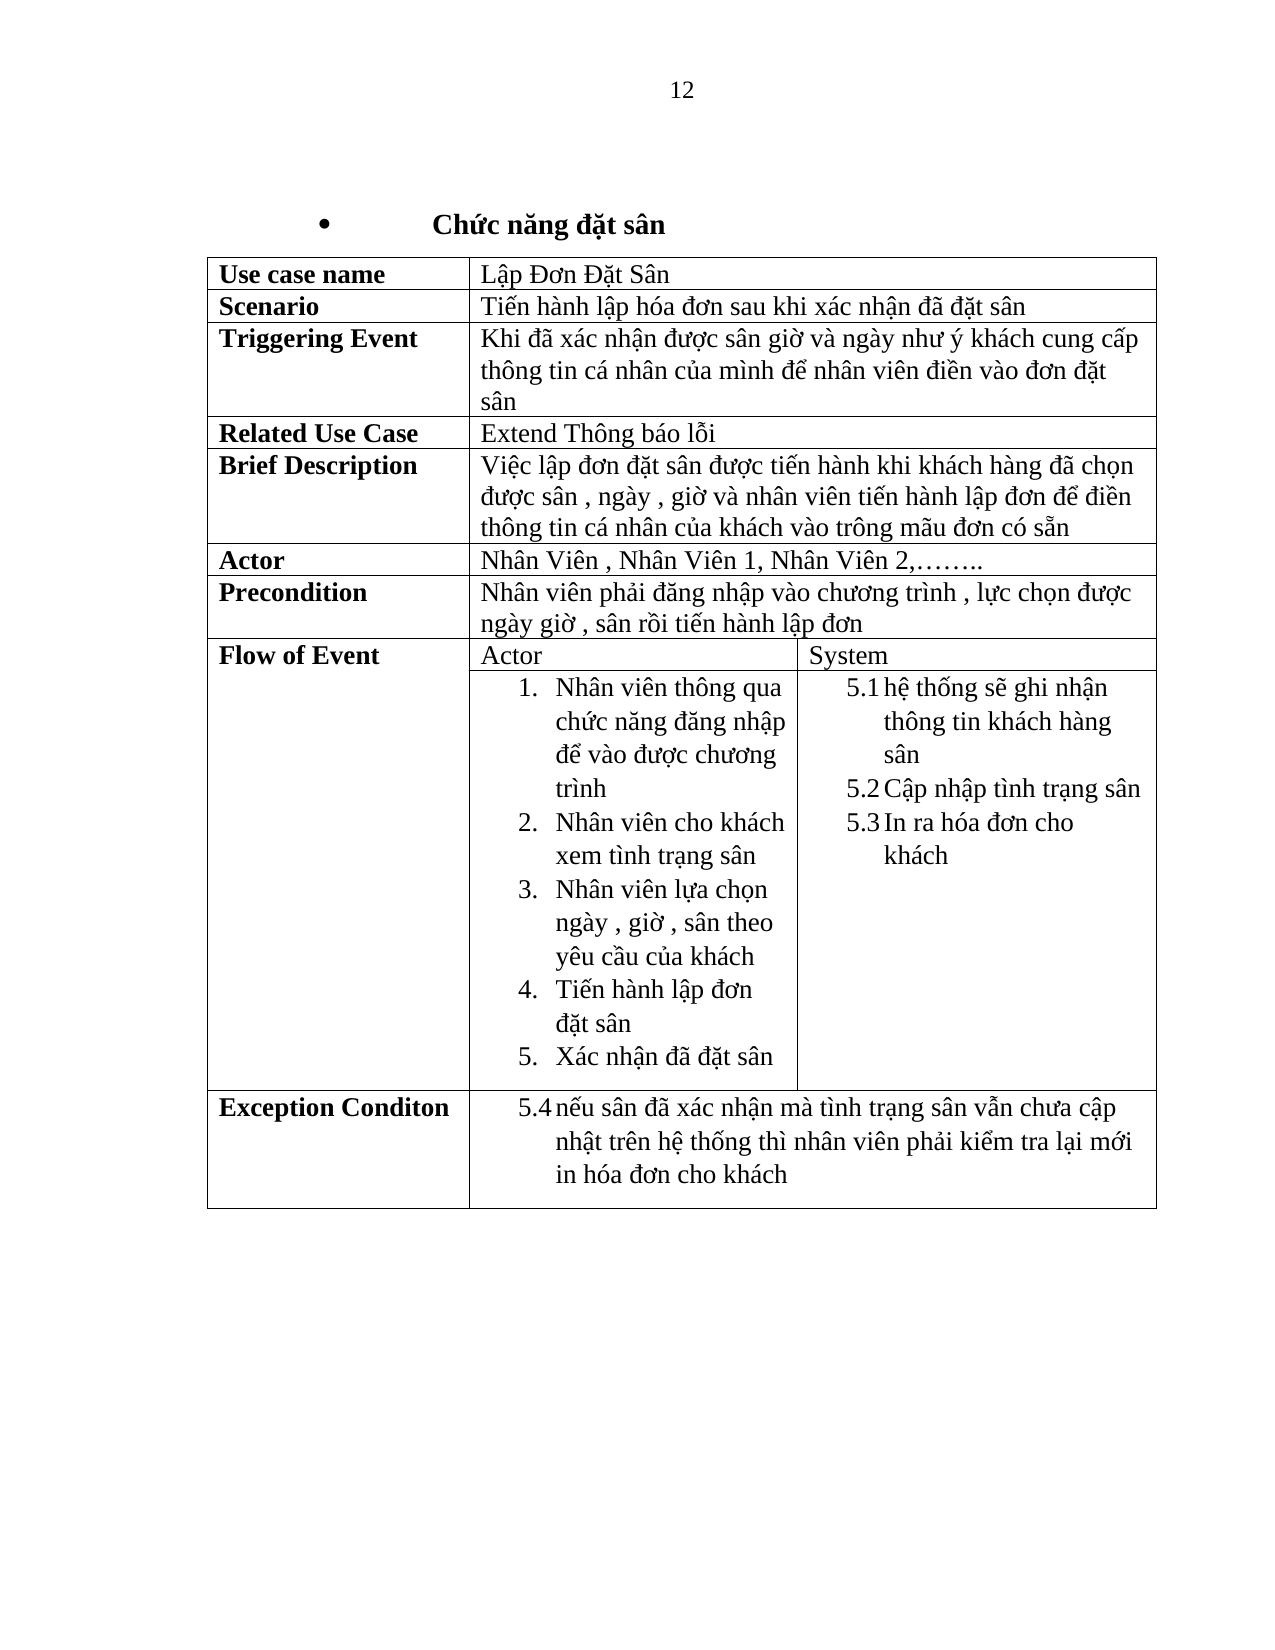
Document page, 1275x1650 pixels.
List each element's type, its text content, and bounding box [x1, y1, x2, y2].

table_cell Related Use Case [208, 417, 469, 448]
table_cell Nhân Viên , Nhân Viên 1, Nhân Viên 2,…….. [470, 544, 1156, 575]
table_cell nếu sân đã xác nhận mà tình trạng sân vẫn chưa cập nhật trên hệ thống thì nhân viên phải kiểm tra lại mới in hóa đơn cho khách [470, 1091, 1156, 1208]
table_cell Việc lập đơn đặt sân được tiến hành khi khách hàng đã chọn được sân , ngày , giờ và nhân viên tiến hành lập đơn để điền thông tin cá nhân của khách vào trông mãu đơn có sẵn [470, 449, 1156, 543]
table_cell System [798, 639, 1156, 670]
table_cell Nhân viên thông qua chức năng đăng nhập để vào được chương trình Nhân viên cho khách xem tình trạng sân Nhân viên lựa chọn ngày , giờ , sân theo yêu cầu của khách Tiến hành lập đơn đặt sân Xác nhận đã đặt sân [470, 671, 797, 1090]
table_cell Brief Description [208, 449, 469, 543]
table_cell Flow of Event [208, 639, 469, 1090]
table_cell Nhân viên phải đăng nhập vào chương trình , lực chọn được ngày giờ , sân rồi tiến hành lập đơn [470, 576, 1156, 638]
table_cell Triggering Event [208, 323, 469, 416]
table_cell Tiến hành lập hóa đơn sau khi xác nhận đã đặt sân [470, 290, 1156, 322]
table_cell Khi đã xác nhận được sân giờ và ngày như ý khách cung cấp thông tin cá nhân của mình để nhân viên điền vào đơn đặt sân [470, 323, 1156, 416]
table_cell Precondition [208, 576, 469, 638]
table_header Use case name [208, 258, 469, 289]
table_cell Scenario [208, 290, 469, 322]
table_cell Exception Conditon [208, 1091, 469, 1208]
table_cell Extend Thông báo lỗi [470, 417, 1156, 448]
table_cell hệ thống sẽ ghi nhận thông tin khách hàng sân Cập nhập tình trạng sân In ra hóa đơn cho khách [798, 671, 1156, 1090]
table_cell Actor [208, 544, 469, 575]
table_cell Actor [470, 639, 797, 670]
list Chức năng đặt sân [319, 207, 1157, 240]
table_header Lập Đơn Đặt Sân [470, 258, 1156, 289]
